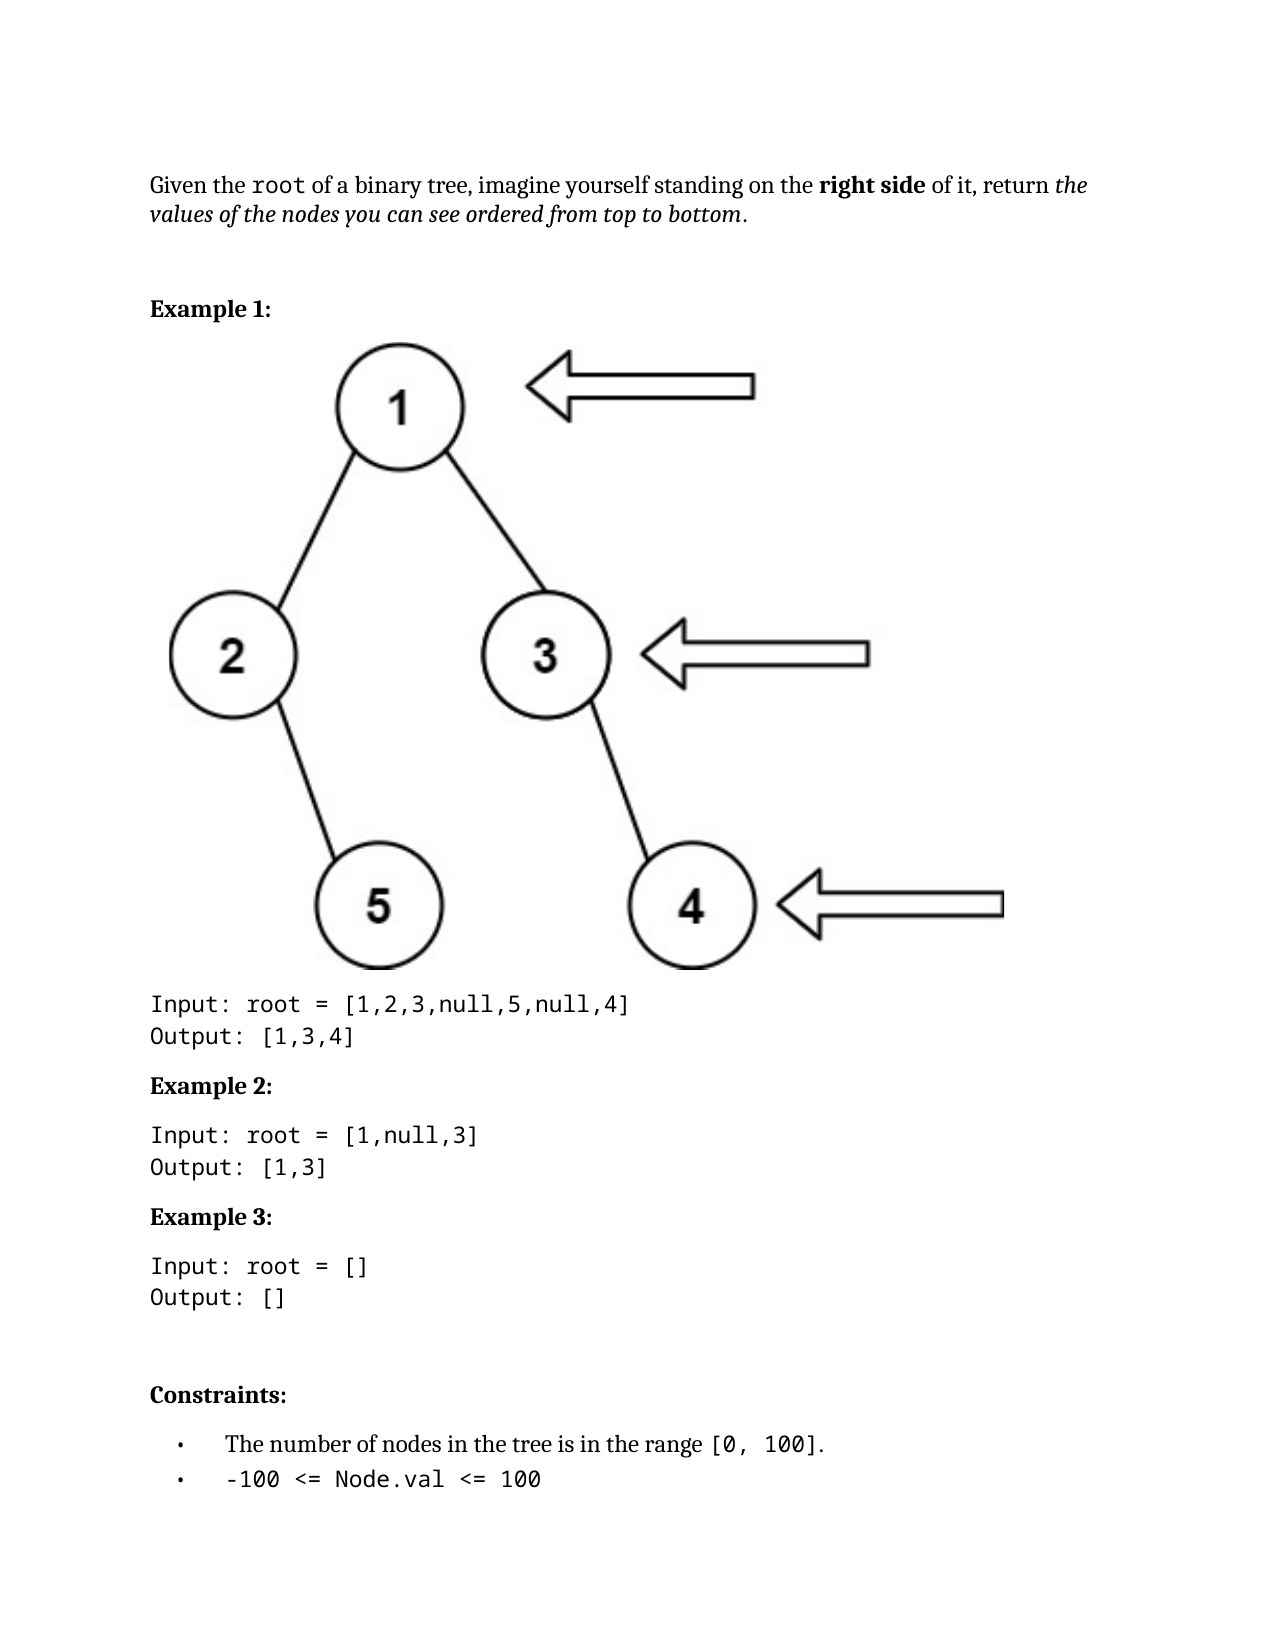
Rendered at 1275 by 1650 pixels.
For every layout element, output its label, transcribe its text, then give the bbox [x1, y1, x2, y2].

text Input: root = [1,2,3,null,5,null,4] Output: [1,3,4] [150, 988, 1125, 1051]
text Example 3: [150, 1202, 1125, 1231]
text Given the root of a binary tree, imagine yourself standing on the right side of it, return the values of the nodes you can see ordered from top to bottom. [150, 169, 1125, 229]
text Input: root = [1,null,3] Output: [1,3] [150, 1119, 1125, 1182]
text Example 2: [150, 1072, 1125, 1100]
text Constraints: [150, 1381, 1125, 1409]
text Example 1: [150, 295, 1125, 324]
list The number of nodes in the tree is in the range [0, 100]. [175, 1428, 1125, 1459]
text Input: root = [] Output: [] [150, 1250, 1125, 1312]
list -100 <= Node.val <= 100 [175, 1463, 1125, 1494]
picture [168, 342, 1005, 970]
